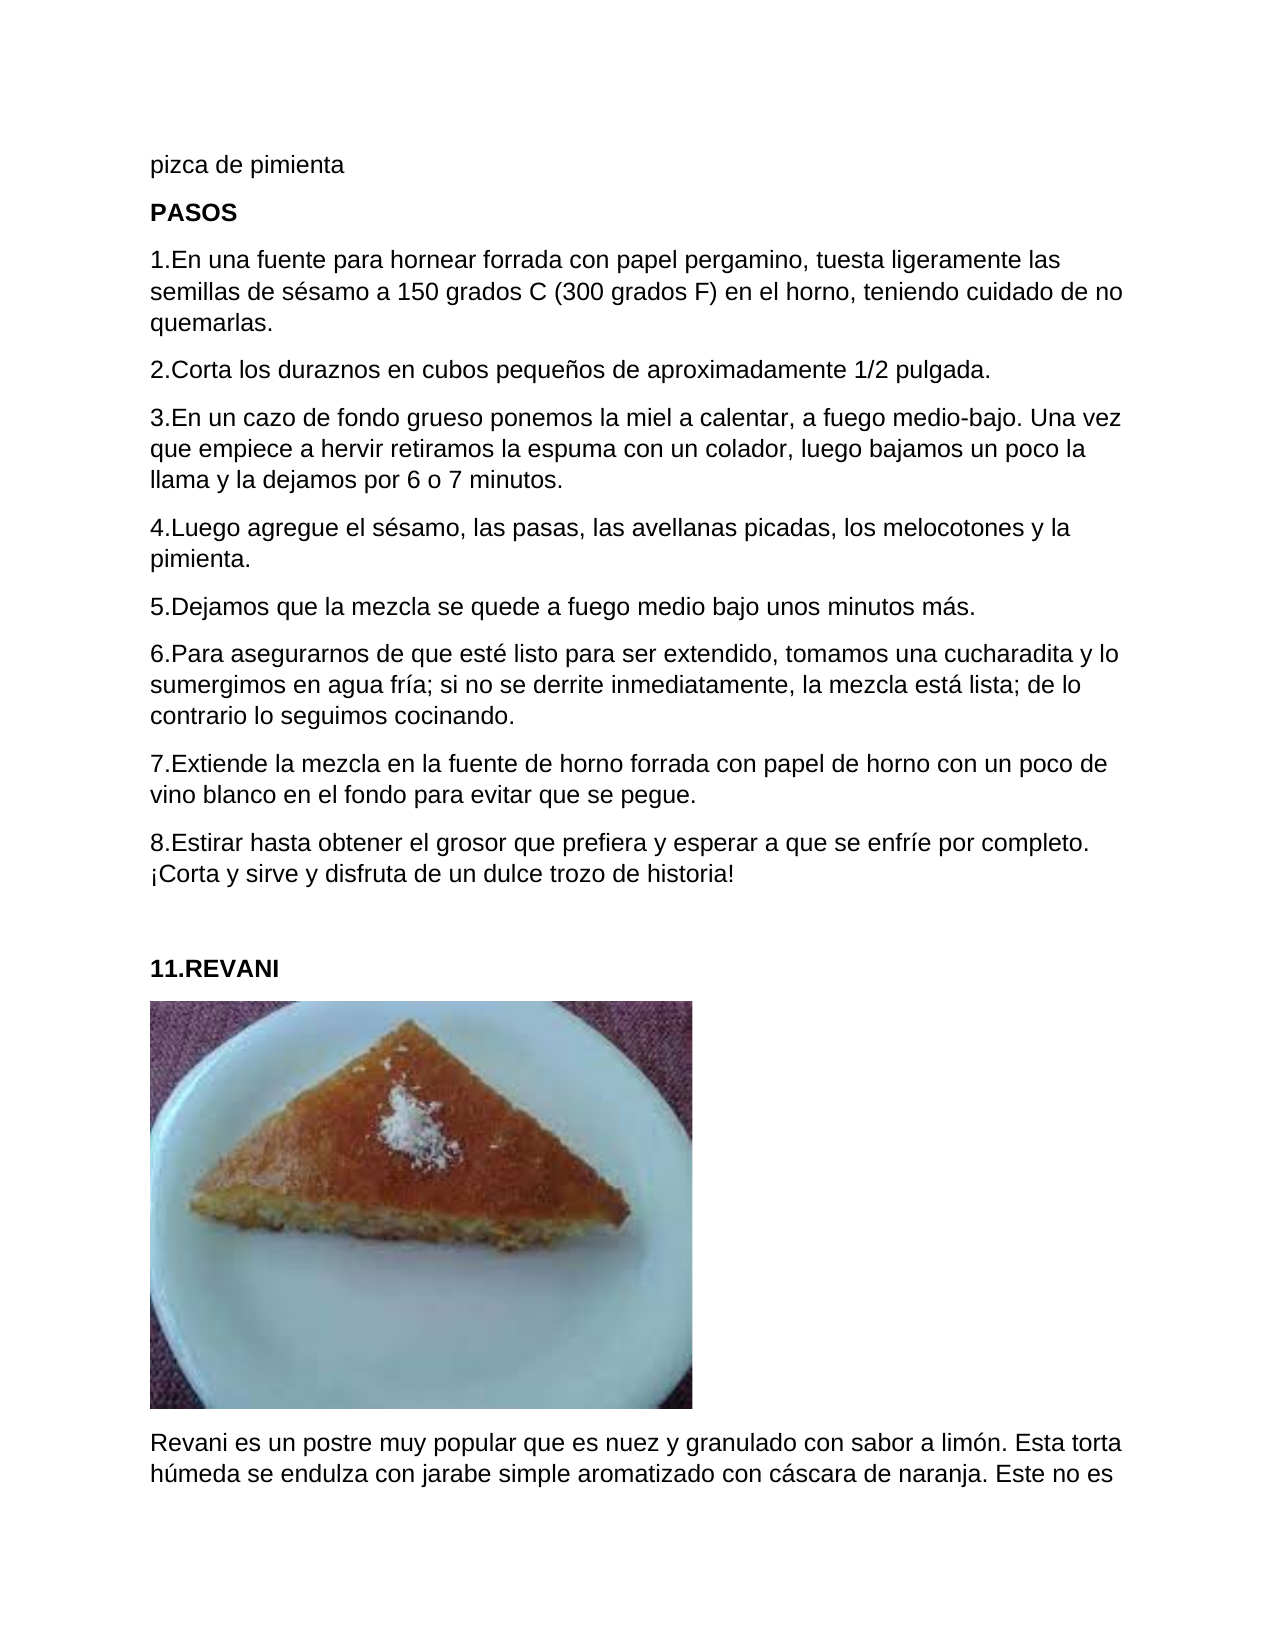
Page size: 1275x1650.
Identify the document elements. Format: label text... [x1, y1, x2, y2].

text 7.Extiende la mezcla en la fuente de horno forrada con papel de horno con un poco de vino blanco en el fondo para evitar que se pegue. [150, 749, 1125, 809]
text 6.Para asegurarnos de que esté listo para ser extendido, tomamos una cucharadita y lo sumergimos en agua fría; si no se derrite inmediatamente, la mezcla está lista; de lo contrario lo seguimos cocinando. [150, 639, 1125, 730]
text 8.Estirar hasta obtener el grosor que prefiera y esperar a que se enfríe por completo. ¡Corta y sirve y disfruta de un dulce trozo de historia! [150, 828, 1125, 887]
text pizca de pimienta [150, 150, 1125, 179]
picture [150, 1001, 693, 1409]
text 5.Dejamos que la mezcla se quede a fuego medio bajo unos minutos más. [150, 591, 1125, 620]
text 11.REVANI [150, 954, 1125, 983]
text 1.En una fuente para hornear forrada con papel pergamino, tuesta ligeramente las semillas de sésamo a 150 grados C (300 grados F) en el horno, teniendo cuidado de no quemarlas. [150, 245, 1125, 336]
text PASOS [150, 198, 1125, 226]
text 4.Luego agregue el sésamo, las pasas, las avellanas picadas, los melocotones y la pimienta. [150, 513, 1125, 572]
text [150, 1428, 1125, 1487]
text 2.Corta los duraznos en cubos pequeños de aproximadamente 1/2 pulgada. [150, 355, 1125, 384]
text 3.En un cazo de fondo grueso ponemos la miel a calentar, a fuego medio-bajo. Una vez que empiece a hervir retiramos la espuma con un colador, luego bajamos un poco la llama y la dejamos por 6 o 7 minutos. [150, 403, 1125, 494]
